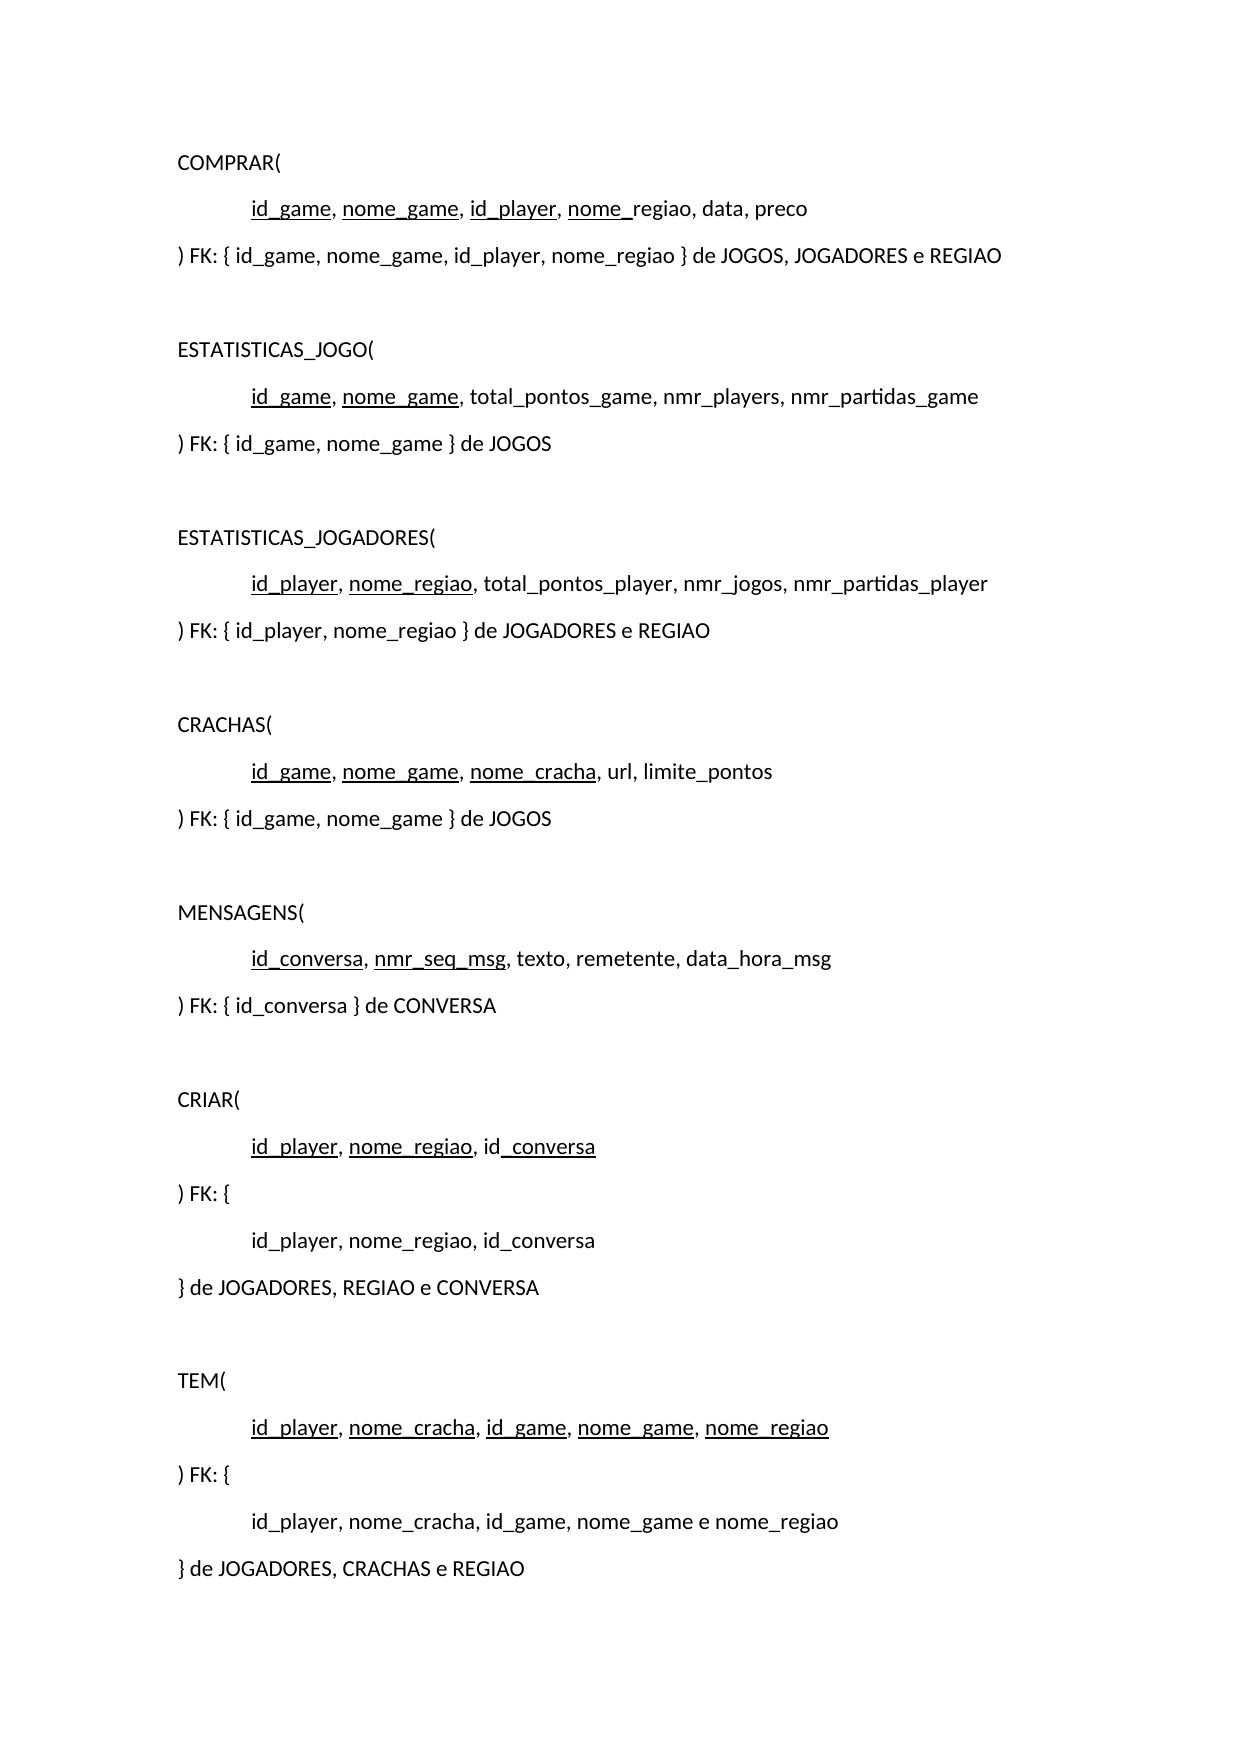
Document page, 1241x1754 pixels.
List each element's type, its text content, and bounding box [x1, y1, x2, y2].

text ) FK: { id_player, nome_regiao } de JOGADORES e REGIAO [177, 616, 1063, 644]
text } de JOGADORES, CRACHAS e REGIAO [177, 1554, 1063, 1582]
text ESTATISTICAS_JOGO( [177, 335, 1063, 363]
text id_game, nome_game, id_player, nome_regiao, data, preco [177, 194, 1063, 222]
text CRACHAS( [177, 710, 1063, 738]
text } de JOGADORES, REGIAO e CONVERSA [177, 1273, 1063, 1301]
text id_player, nome_cracha, id_game, nome_game, nome_regiao [177, 1413, 1063, 1441]
text COMPRAR( [177, 148, 1063, 176]
text id_player, nome_cracha, id_game, nome_game e nome_regiao [177, 1507, 1063, 1535]
text CRIAR( [177, 1085, 1063, 1113]
text ESTATISTICAS_JOGADORES( [177, 523, 1063, 551]
text id_game, nome_game, total_pontos_game, nmr_players, nmr_partidas_game [177, 382, 1063, 410]
text MENSAGENS( [177, 898, 1063, 926]
text TEM( [177, 1366, 1063, 1394]
text ) FK: { [177, 1179, 1063, 1207]
text id_player, nome_regiao, id_conversa [177, 1132, 1063, 1160]
text ) FK: { id_game, nome_game } de JOGOS [177, 804, 1063, 832]
text id_player, nome_regiao, id_conversa [177, 1226, 1063, 1254]
text ) FK: { id_conversa } de CONVERSA [177, 991, 1063, 1019]
text ) FK: { id_game, nome_game, id_player, nome_regiao } de JOGOS, JOGADORES e REGIAO [177, 241, 1063, 269]
text id_game, nome_game, nome_cracha, url, limite_pontos [177, 757, 1063, 785]
text ) FK: { id_game, nome_game } de JOGOS [177, 429, 1063, 457]
text id_player, nome_regiao, total_pontos_player, nmr_jogos, nmr_partidas_player [177, 569, 1063, 597]
text id_conversa, nmr_seq_msg, texto, remetente, data_hora_msg [177, 944, 1063, 972]
text ) FK: { [177, 1460, 1063, 1488]
